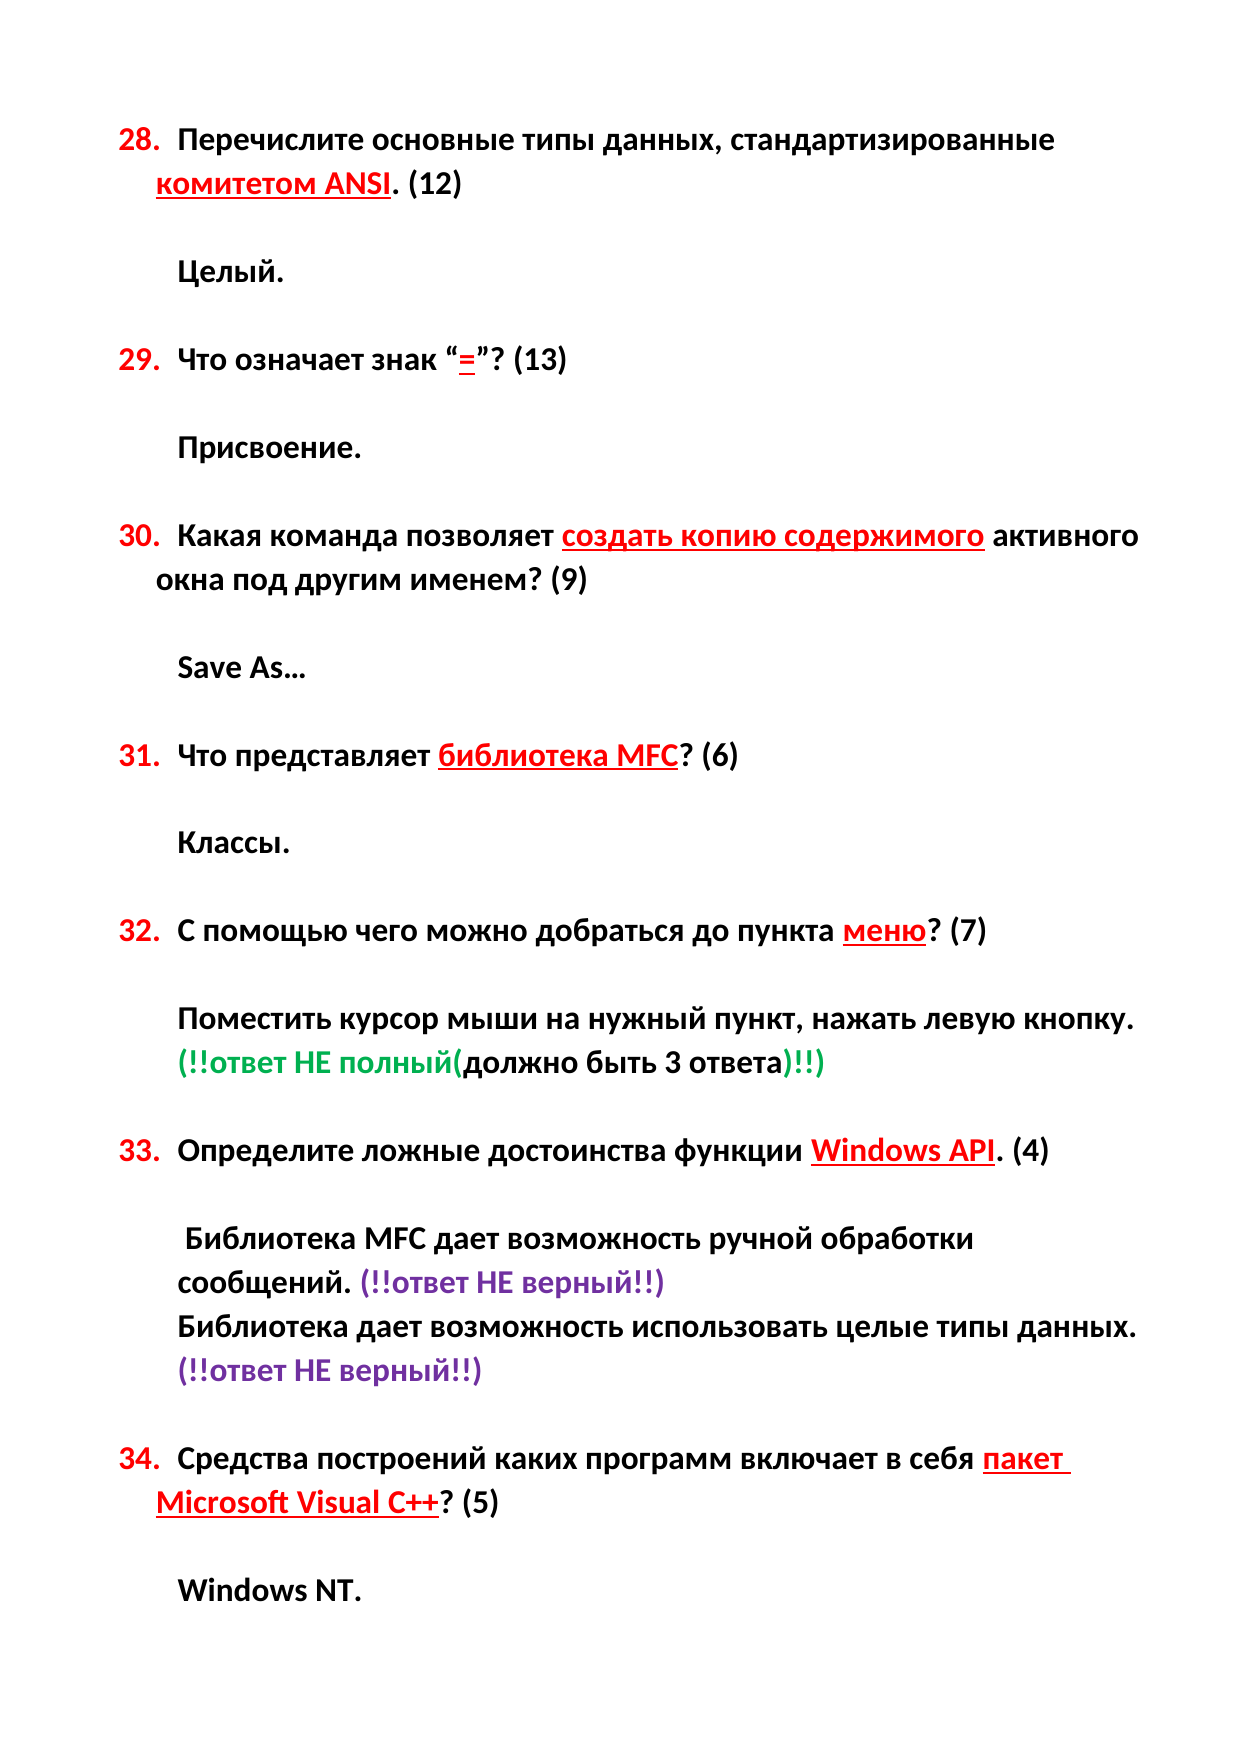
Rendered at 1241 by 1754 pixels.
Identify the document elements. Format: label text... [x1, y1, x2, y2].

text Целый. [177, 250, 1152, 291]
list Определите ложные достоинства функции Windows API. (4) [118, 1129, 1152, 1170]
text Присвоение. [177, 426, 1152, 467]
list Какая команда позволяет создать копию содержимого активного окна под другим именем? (9) [118, 514, 1152, 598]
list Что представляет библиотека MFC? (6) [118, 733, 1152, 774]
text Save As… [177, 646, 1152, 686]
text (!!ответ НЕ полный(должно быть 3 ответа)!!) [177, 1041, 1152, 1082]
text Библиотека MFC дает возможность ручной обработки сообщений. (!!ответ НЕ верный!!) [177, 1217, 1152, 1302]
list Перечислите основные типы данных, стандартизированные комитетом ANSI. (12) [118, 118, 1152, 203]
text Классы. [177, 821, 1152, 862]
list Средства построений каких программ включает в себя пакет Microsoft Visual C++? (5) [118, 1437, 1152, 1522]
text Библиотека дает возможность использовать целые типы данных. [177, 1305, 1152, 1346]
list Что означает знак “=”? (13) [118, 338, 1152, 379]
text Windows NT. [177, 1569, 1152, 1609]
list С помощью чего можно добраться до пункта меню? (7) [118, 909, 1152, 950]
text Поместить курсор мыши на нужный пункт, нажать левую кнопку. [177, 997, 1152, 1038]
text (!!ответ НЕ верный!!) [177, 1349, 1152, 1390]
